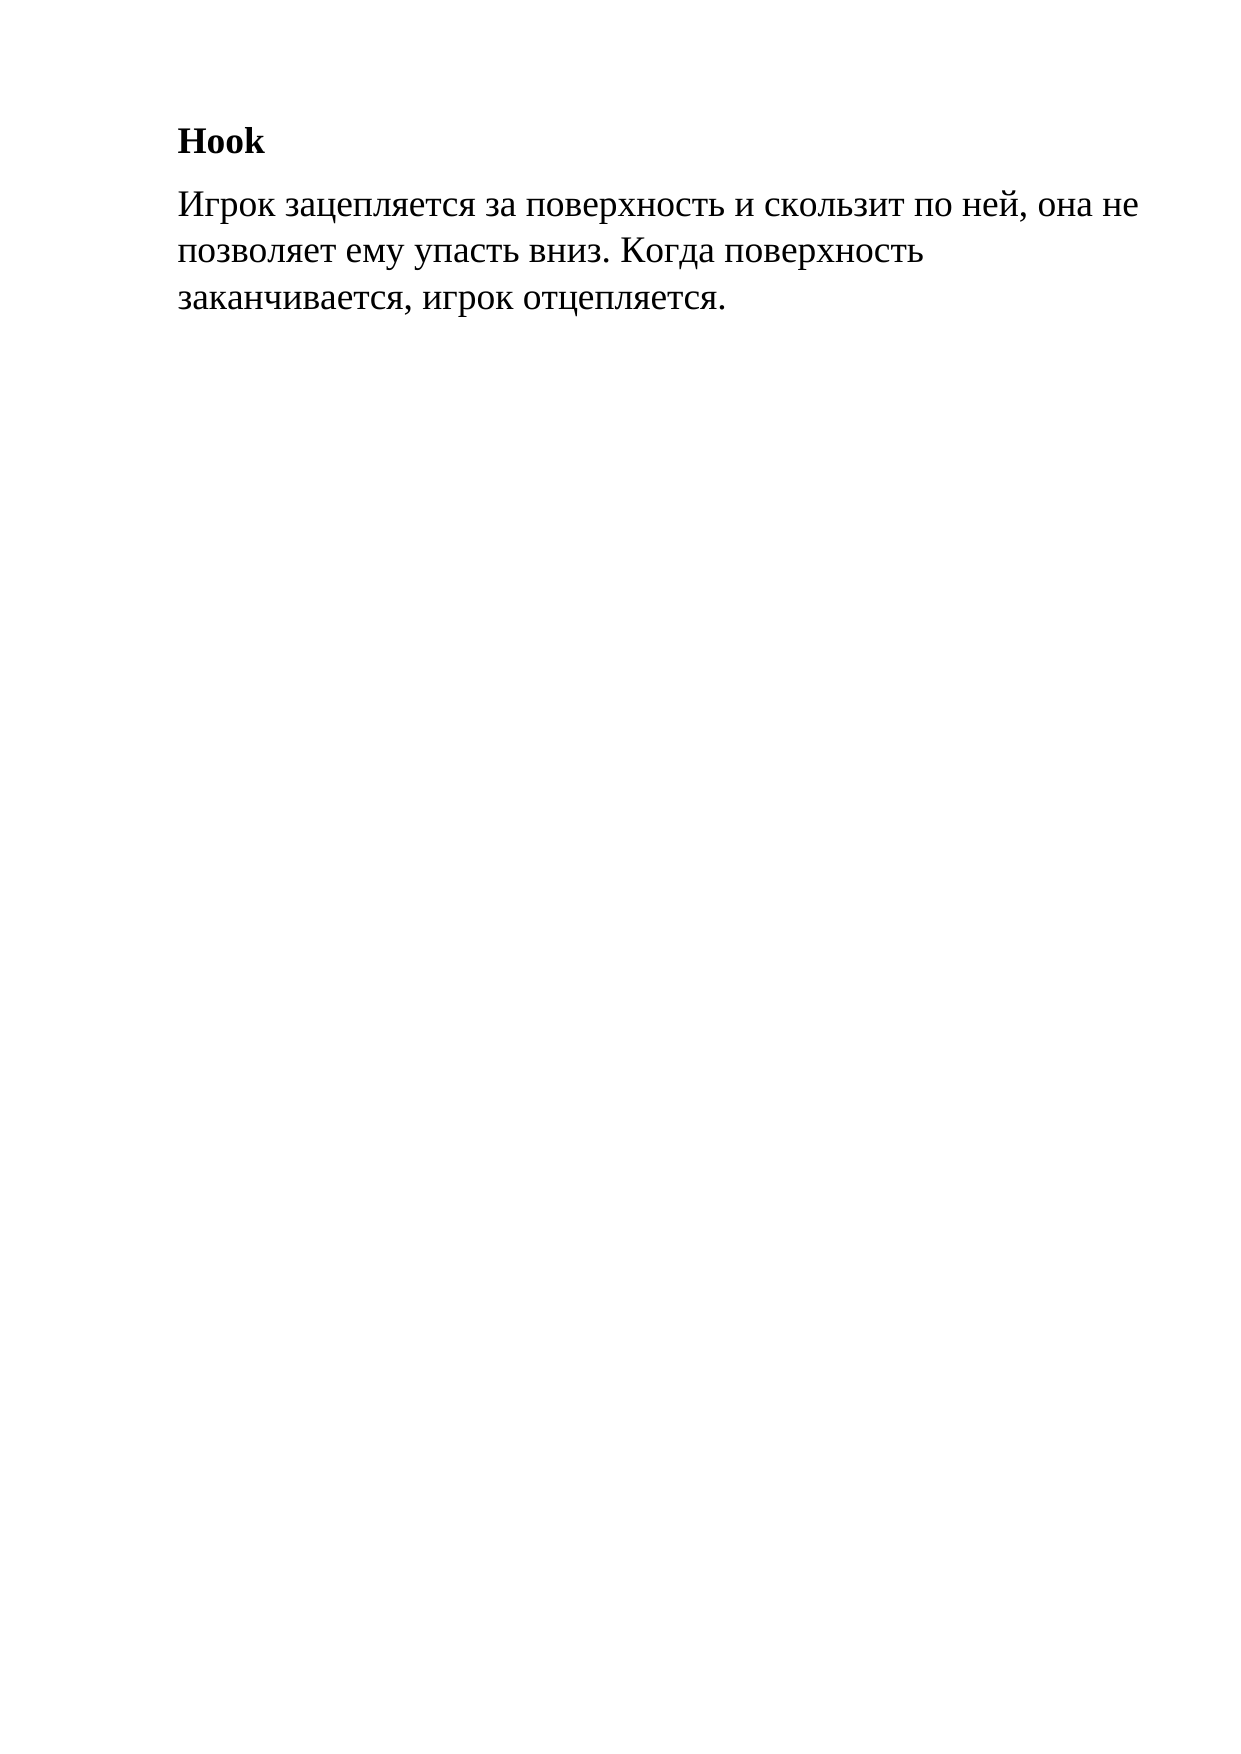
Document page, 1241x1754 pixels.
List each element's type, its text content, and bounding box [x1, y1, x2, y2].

text Игрок зацепляется за поверхность и скользит по ней, она не позволяет ему упасть вниз. Когда поверхность заканчивается, игрок отцепляется. [177, 181, 1152, 318]
text Hook [177, 118, 1152, 161]
